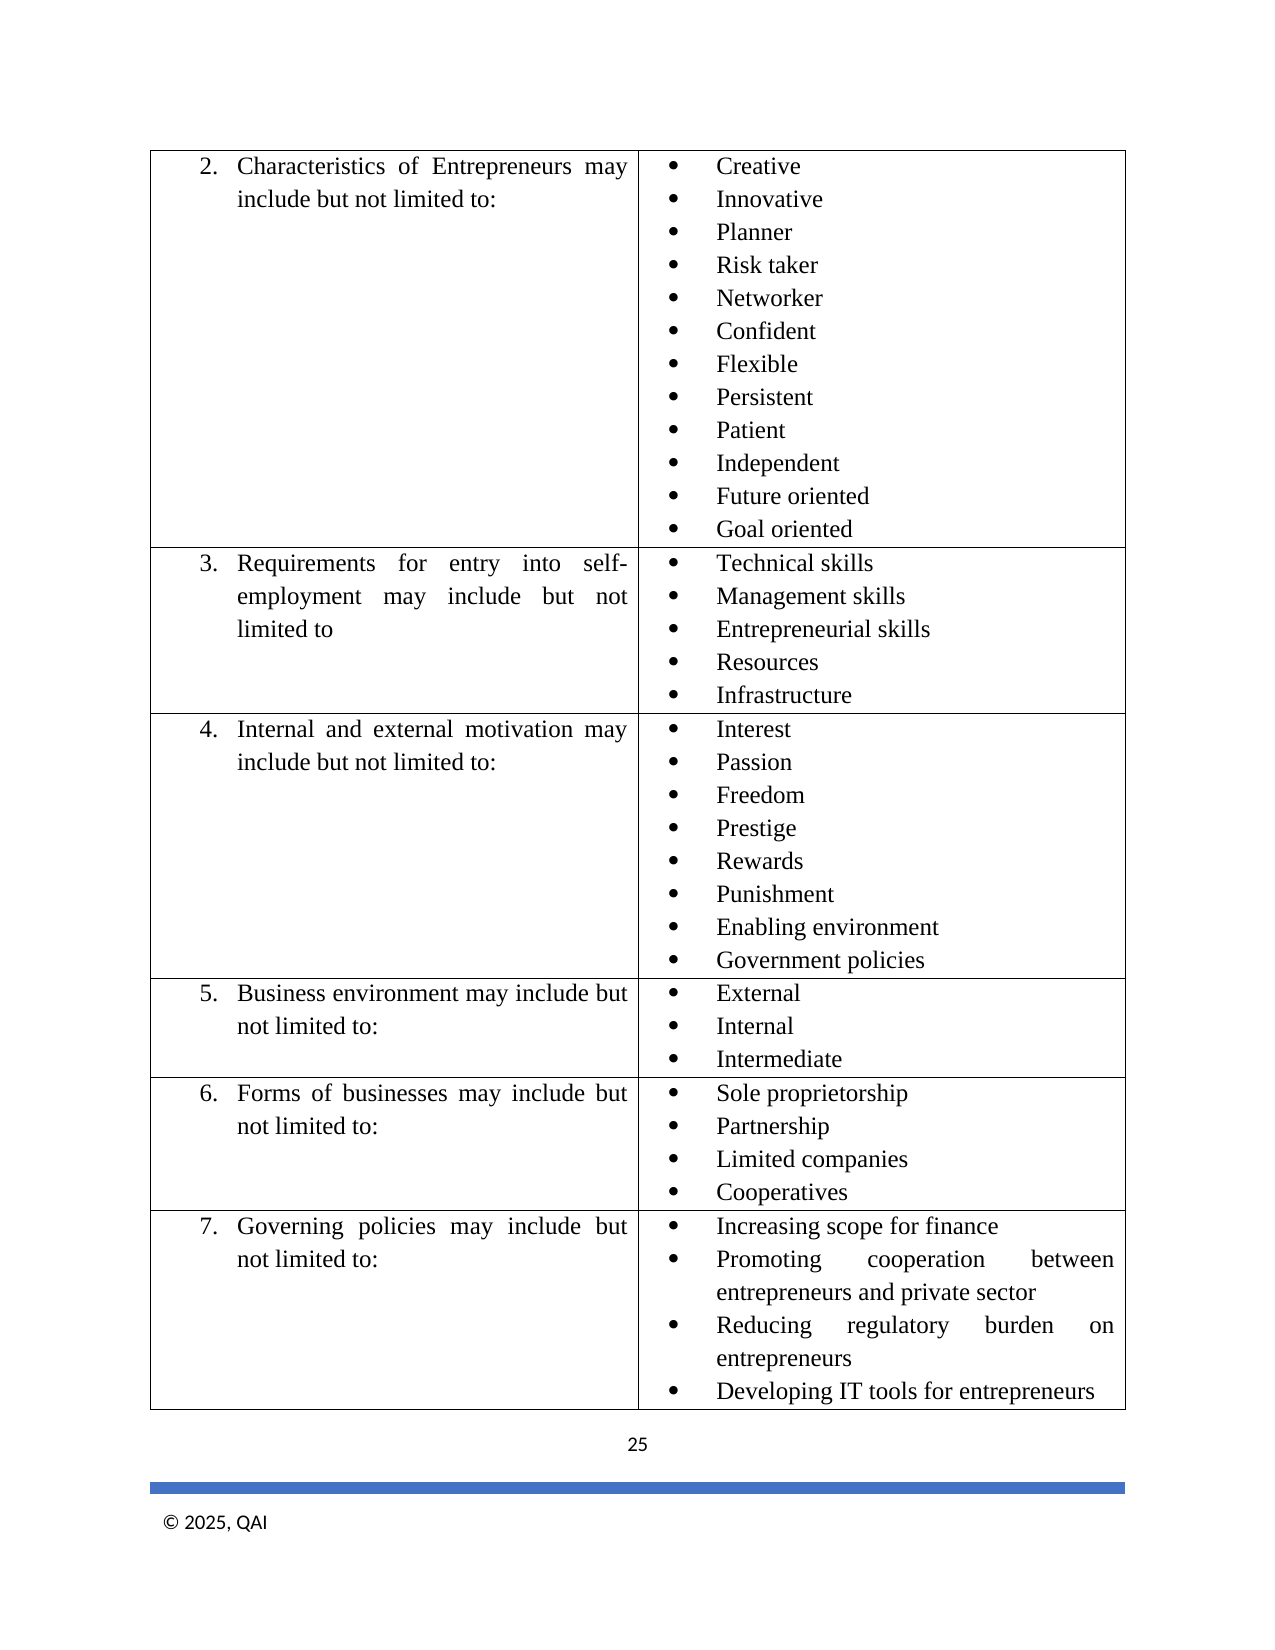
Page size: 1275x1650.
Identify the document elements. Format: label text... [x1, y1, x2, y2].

table_cell External Internal Intermediate [639, 979, 1125, 1077]
table_cell Forms of businesses may include but not limited to: [151, 1078, 638, 1210]
table_cell Interest Passion Freedom Prestige Rewards Punishment Enabling environment Government policies [639, 714, 1125, 977]
table_cell Requirements for entry into self-employment may include but not limited to [151, 548, 638, 713]
table_cell Creative Innovative Planner Risk taker Networker Confident Flexible Persistent Patient Independent Future oriented Goal oriented [639, 151, 1125, 547]
table_cell Business environment may include but not limited to: [151, 979, 638, 1077]
table_cell Characteristics of Entrepreneurs may include but not limited to: [151, 151, 638, 547]
table_cell Increasing scope for finance Promoting cooperation between entrepreneurs and private sector Reducing regulatory burden on entrepreneurs Developing IT tools for entrepreneurs [639, 1211, 1125, 1408]
table_cell Sole proprietorship Partnership Limited companies Cooperatives [639, 1078, 1125, 1210]
table_cell Governing policies may include but not limited to: [151, 1211, 638, 1408]
table_cell Technical skills Management skills Entrepreneurial skills Resources Infrastructure [639, 548, 1125, 713]
table_cell Internal and external motivation may include but not limited to: [151, 714, 638, 977]
